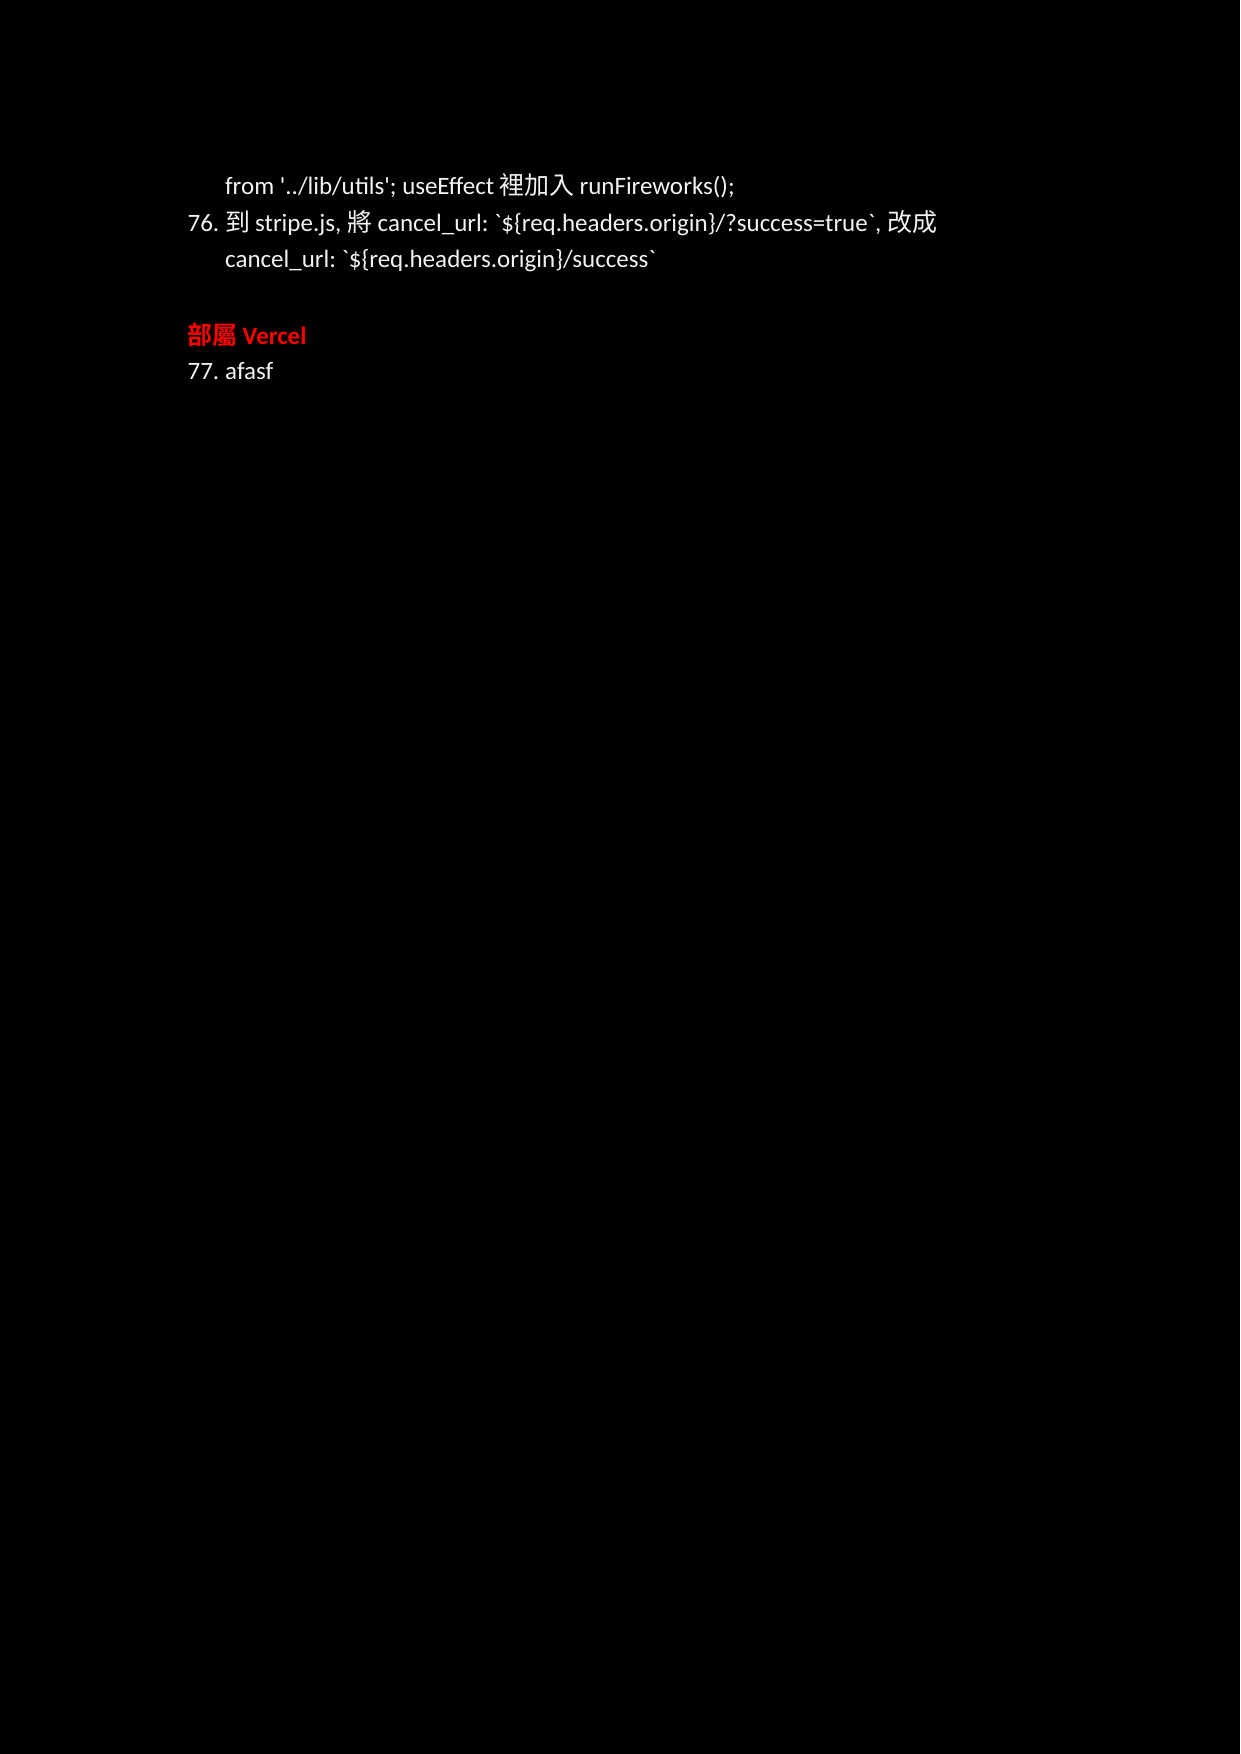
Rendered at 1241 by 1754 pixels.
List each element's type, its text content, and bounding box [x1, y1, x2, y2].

text 部屬Vercel [187, 314, 1053, 352]
list 到stripe.js, 將 cancel_url: `${req.headers.origin}/?success=true`, 改成cancel_url: `${req.headers.origin}/success` [187, 202, 1053, 277]
list afasf [187, 352, 1053, 389]
